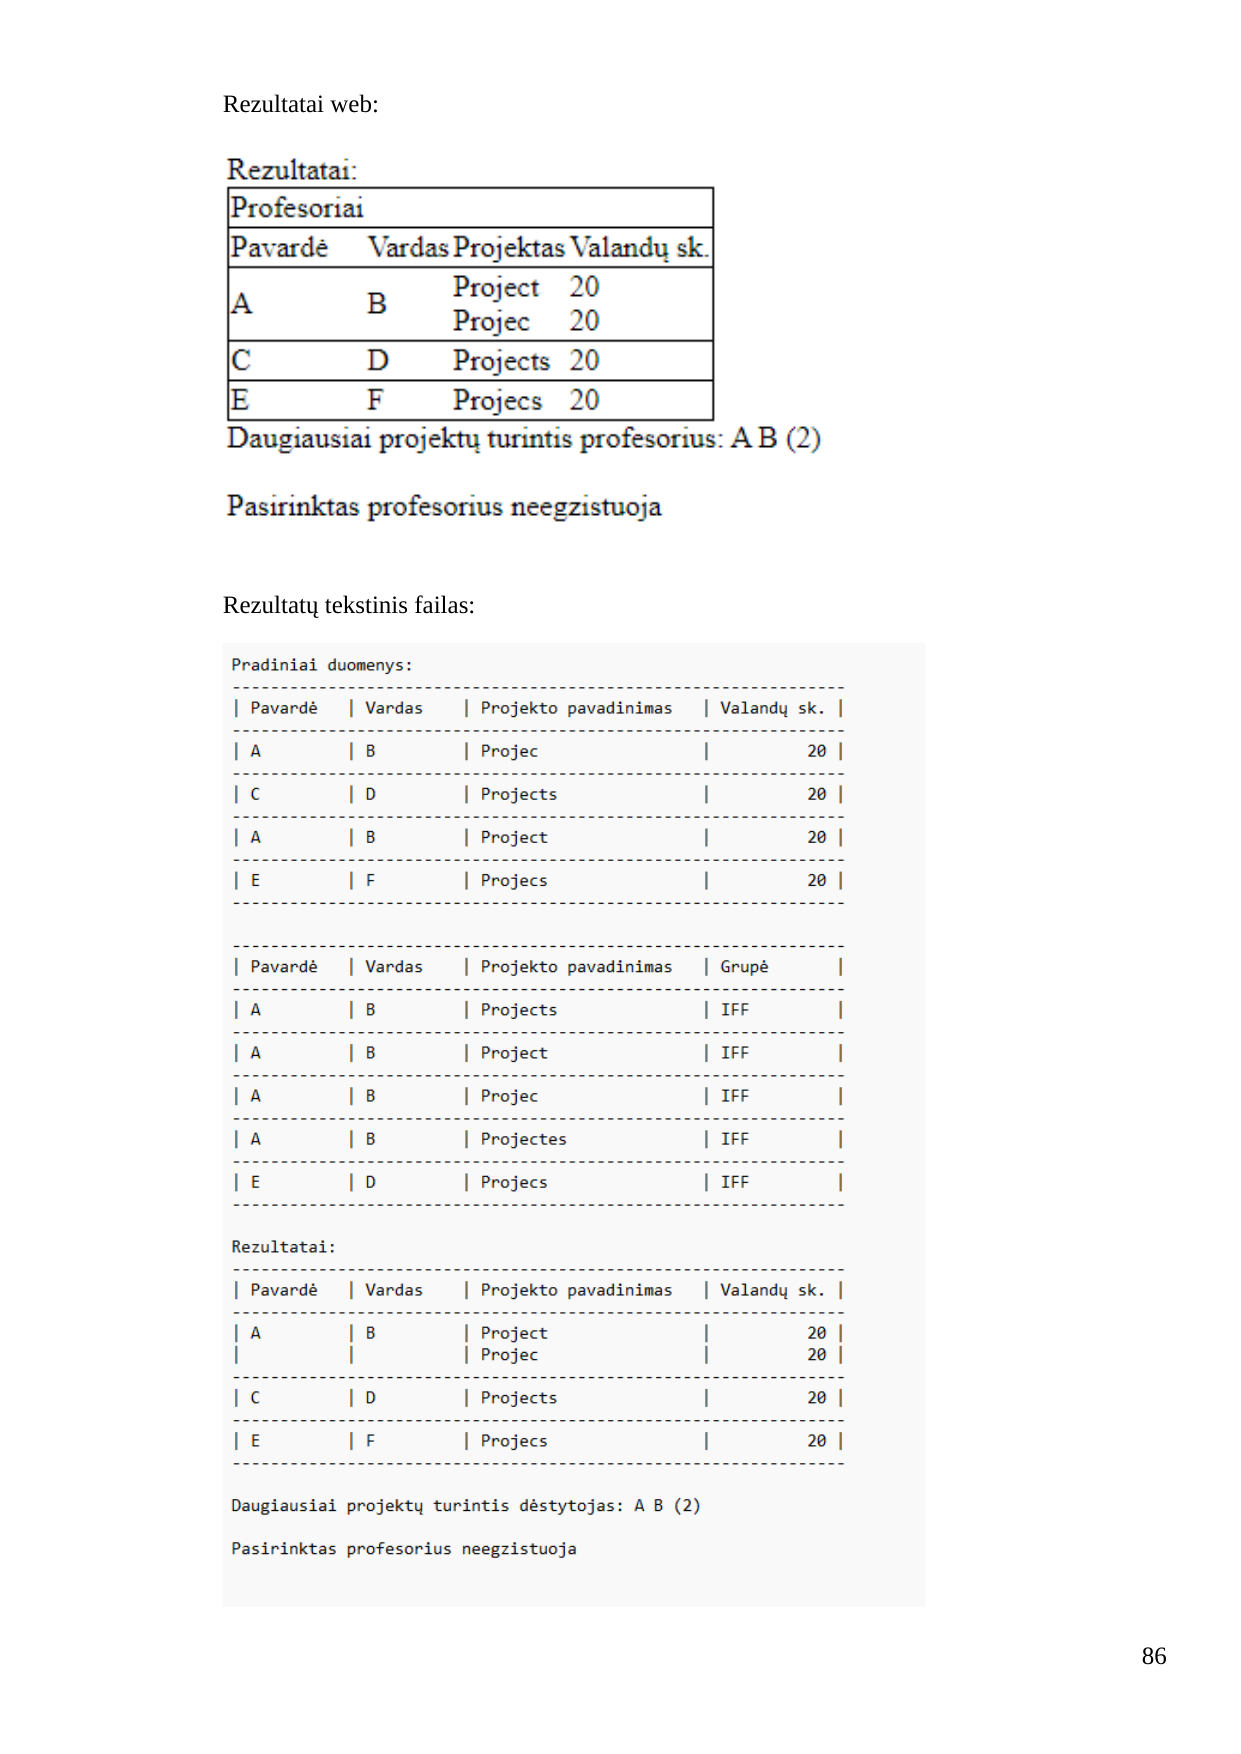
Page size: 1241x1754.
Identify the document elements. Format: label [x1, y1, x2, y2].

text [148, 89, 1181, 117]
picture [222, 142, 843, 565]
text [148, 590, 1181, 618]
picture [222, 643, 926, 1607]
